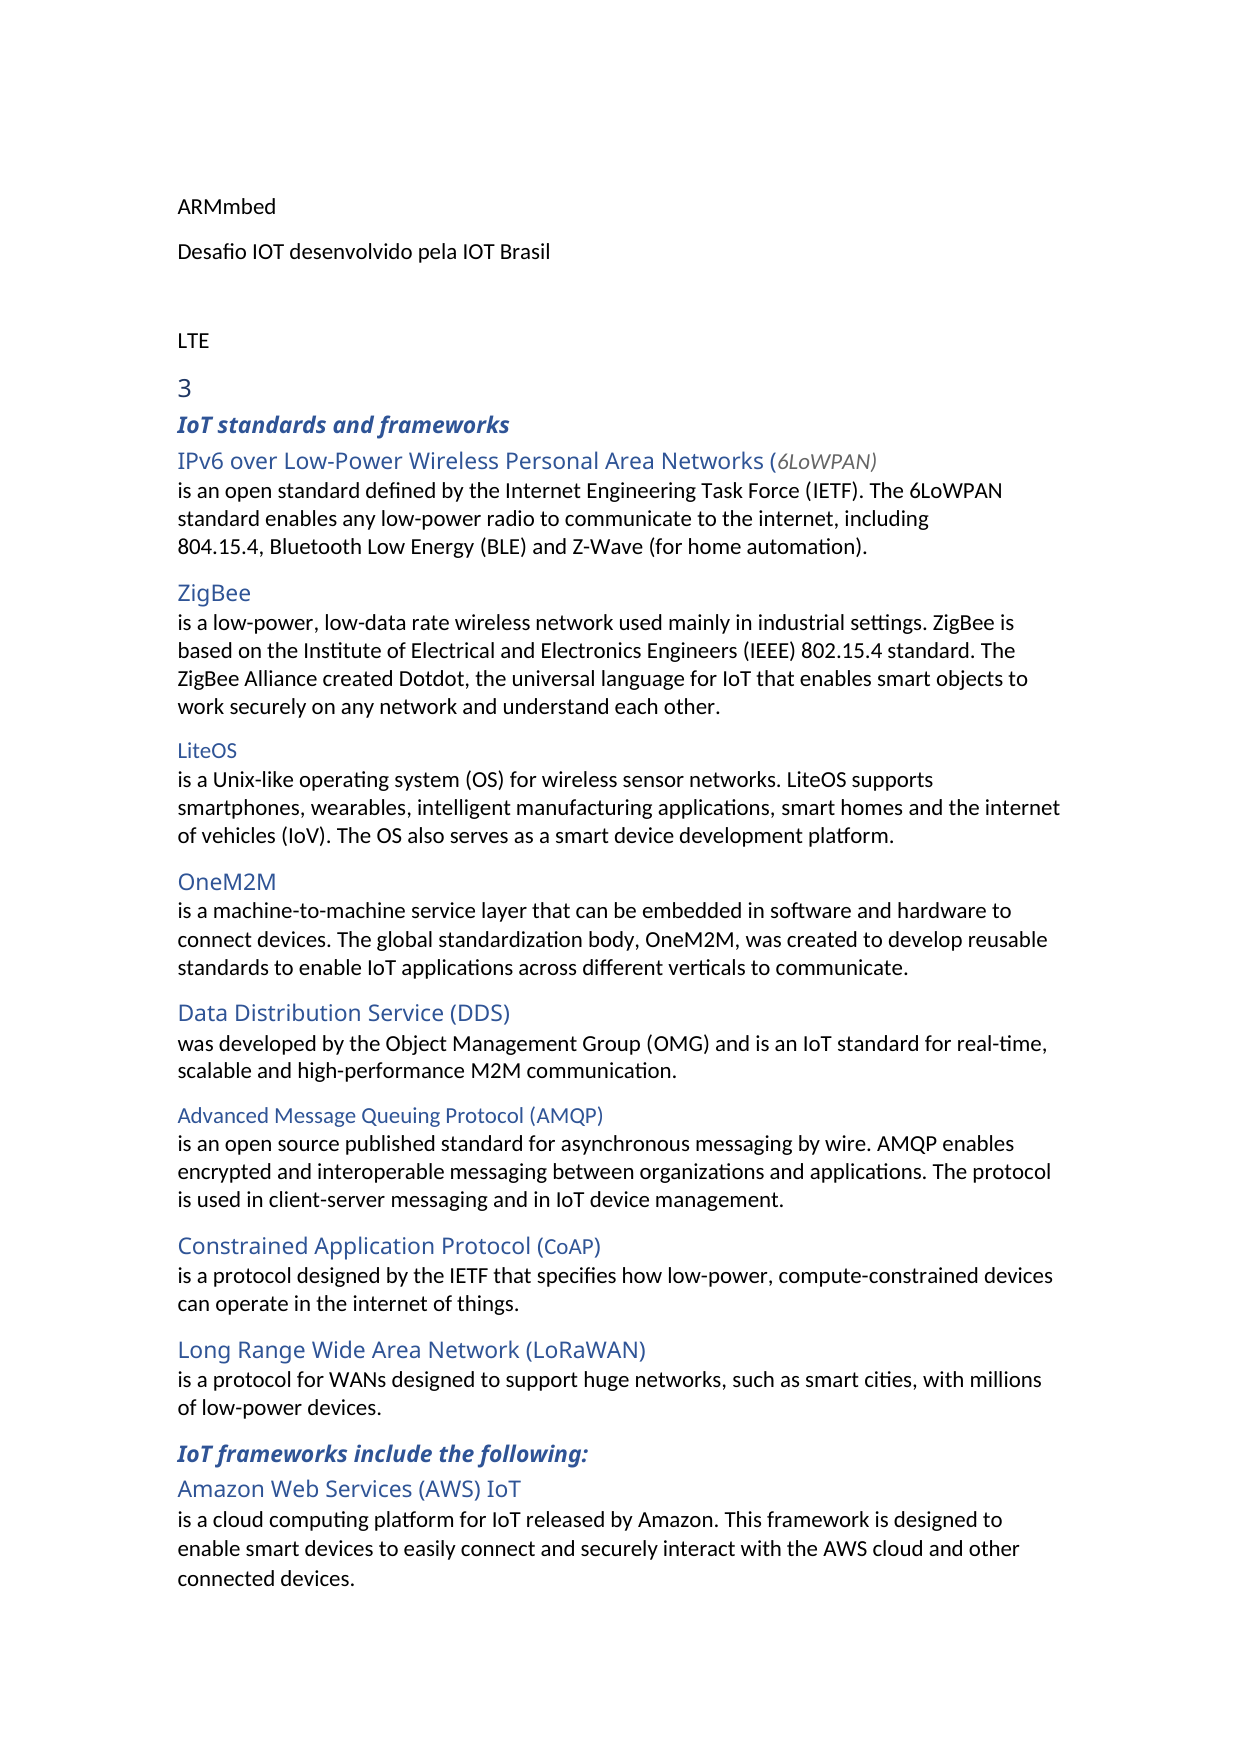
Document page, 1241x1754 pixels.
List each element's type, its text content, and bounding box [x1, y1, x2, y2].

subtitle LiteOS [177, 737, 1063, 765]
subtitle IoT standards and frameworks [177, 409, 1063, 441]
text is an open source published standard for asynchronous messaging by wire. AMQP enables encrypted and interoperable messaging between organizations and applications. The protocol is used in client-server messaging and in IoT device management. [177, 1129, 1063, 1213]
text ARMmbed [177, 192, 1063, 220]
text Desafio IOT desenvolvido pela IOT Brasil [177, 237, 1063, 265]
subtitle Amazon Web Services (AWS) IoT [177, 1473, 1063, 1505]
subtitle 3 [177, 371, 1063, 405]
subtitle Advanced Message Queuing Protocol (AMQP) [177, 1101, 1063, 1129]
text is an open standard defined by the Internet Engineering Task Force (IETF). The 6LoWPAN standard enables any low-power radio to communicate to the internet, including 804.15.4, Bluetooth Low Energy (BLE) and Z-Wave (for home automation). [177, 476, 1063, 560]
text is a Unix-like operating system (OS) for wireless sensor networks. LiteOS supports smartphones, wearables, intelligent manufacturing applications, smart homes and the internet of vehicles (IoV). The OS also serves as a smart device development platform. [177, 765, 1063, 849]
text is a protocol designed by the IETF that specifies how low-power, compute-constrained devices can operate in the internet of things. [177, 1261, 1063, 1317]
text was developed by the Object Management Group (OMG) and is an IoT standard for real-time, scalable and high-performance M2M communication. [177, 1029, 1063, 1085]
subtitle IoT frameworks include the following: [177, 1438, 1063, 1469]
text is a cloud computing platform for IoT released by Amazon. This framework is designed to enable smart devices to easily connect and securely interact with the AWS cloud and other connected devices. [177, 1505, 1063, 1592]
subtitle ZigBee [177, 577, 1063, 608]
text LTE [177, 326, 1063, 354]
subtitle IPv6 over Low-Power Wireless Personal Area Networks (6LoWPAN) [177, 445, 1063, 476]
subtitle OneM2M [177, 865, 1063, 897]
subtitle Long Range Wide Area Network (LoRaWAN) [177, 1334, 1063, 1365]
subtitle Constrained Application Protocol (CoAP) [177, 1230, 1063, 1261]
text is a protocol for WANs designed to support huge networks, such as smart cities, with millions of low-power devices. [177, 1365, 1063, 1421]
text is a machine-to-machine service layer that can be embedded in software and hardware to connect devices. The global standardization body, OneM2M, was created to develop reusable standards to enable IoT applications across different verticals to communicate. [177, 897, 1063, 981]
subtitle Data Distribution Service (DDS) [177, 997, 1063, 1029]
text is a low-power, low-data rate wireless network used mainly in industrial settings. ZigBee is based on the Institute of Electrical and Electronics Engineers (IEEE) 802.15.4 standard. The ZigBee Alliance created Dotdot, the universal language for IoT that enables smart objects to work securely on any network and understand each other. [177, 608, 1063, 720]
